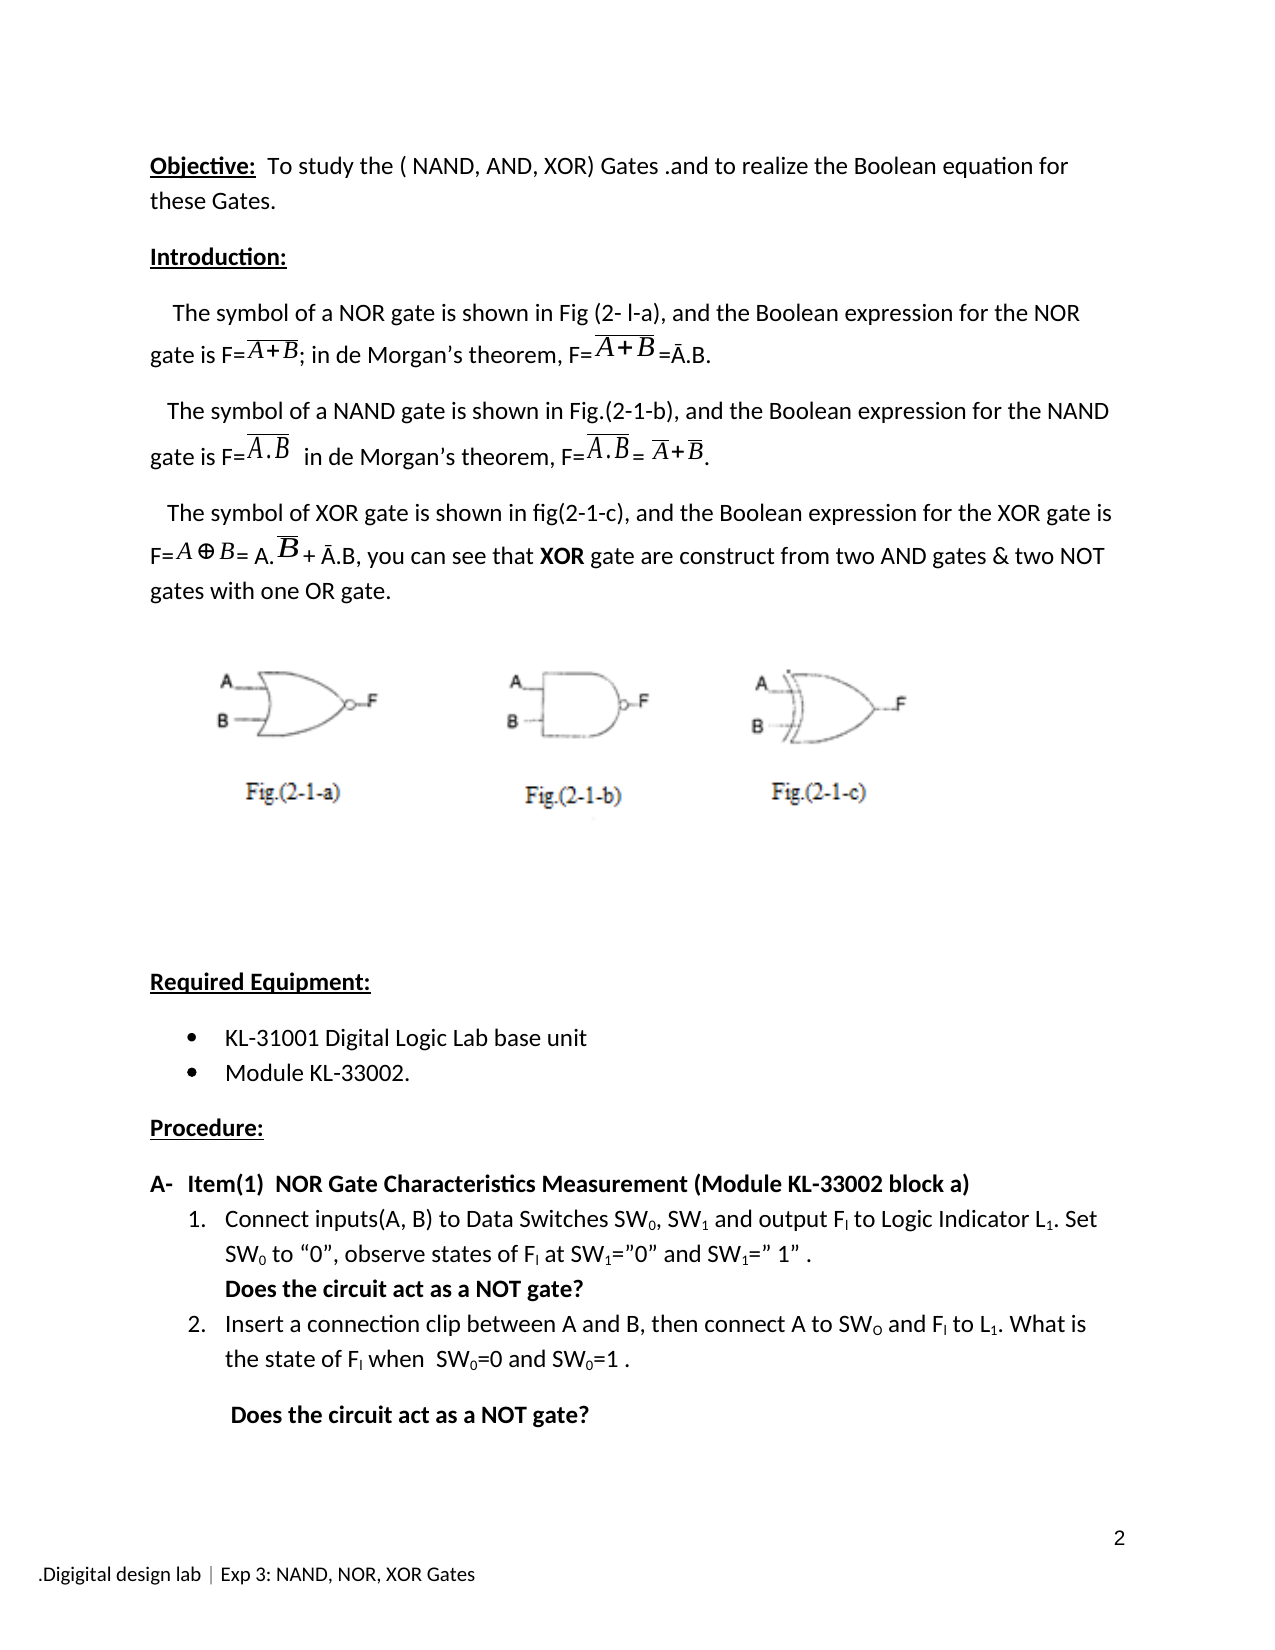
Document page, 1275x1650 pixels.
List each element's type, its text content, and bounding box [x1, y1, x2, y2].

list Insert a connection clip between A and B, then connect A to SWO and Fl to L1. What is the state of Fl when SW0=0 and SW0=1 . [187, 1308, 1125, 1374]
text Introduction: [150, 241, 1125, 271]
list Module KL-33002. [187, 1057, 1125, 1087]
text The symbol of XOR gate is shown in fig(2-1-c), and the Boolean expression for the XOR gate is F== A.+ Ā.B, you can see that XOR gate are construct from two AND gates & two NOT gates with one OR gate. [150, 497, 1125, 606]
text Objective: To study the ( NAND, AND, XOR) Gates .and to realize the Boolean equation for these Gates. [150, 150, 1125, 216]
list Does the circuit act as a NOT gate? [225, 1273, 1125, 1304]
list Item(1) NOR Gate Characteristics Measurement (Module KL-33002 block a) [150, 1168, 1125, 1199]
list Connect inputs(A, B) to Data Switches SW0, SW1 and output Fl to Logic Indicator L1. Set SW0 to “0”, observe states of Fl at SW1=”0” and SW1=” 1” . [187, 1203, 1125, 1269]
text The symbol of a NAND gate is shown in Fig.(2-1-b), and the Boolean expression for the NAND gate is F= in de Morgan’s theorem, F== . [150, 395, 1125, 472]
list KL-31001 Digital Logic Lab base unit [187, 1022, 1125, 1052]
text The symbol of a NOR gate is shown in Fig (2- l-a), and the Boolean expression for the NOR gate is F=; in de Morgan’s theorem, F==Ā.B. [150, 297, 1125, 370]
text Does the circuit act as a NOT gate? [225, 1399, 1125, 1430]
picture [208, 657, 926, 821]
text Procedure: [150, 1113, 1125, 1143]
text Required Equipment: [150, 966, 1125, 996]
